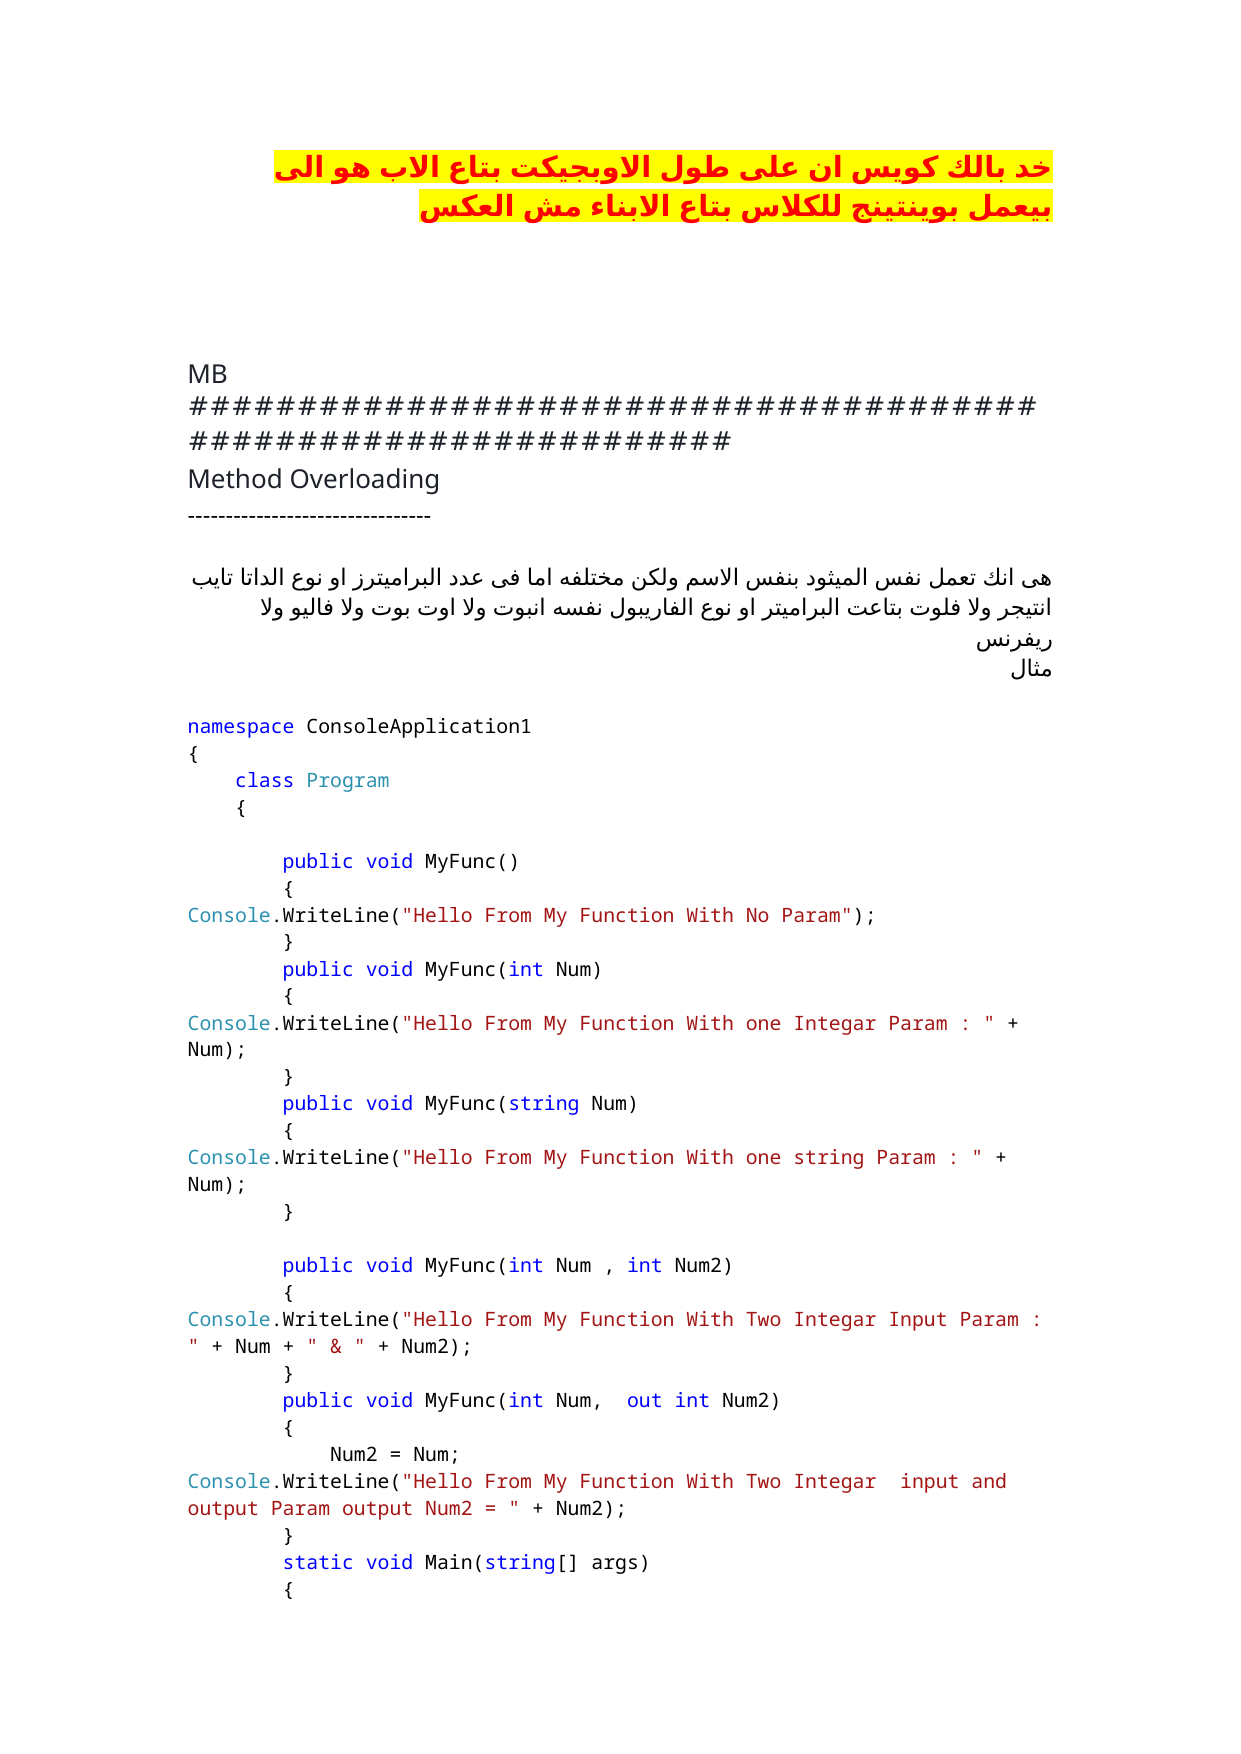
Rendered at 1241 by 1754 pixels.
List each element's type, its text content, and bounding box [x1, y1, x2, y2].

text Num2 = Num; [187, 1440, 1053, 1467]
text MB [187, 356, 1053, 391]
text } [187, 1359, 1053, 1386]
text namespace ConsoleApplication1 [187, 712, 1053, 739]
text Console.WriteLine("Hello From My Function With Two Integar input and output Param output Num2 = " + Num2); [187, 1467, 1053, 1521]
text { [187, 1575, 1053, 1602]
text { [187, 982, 1053, 1009]
text public void MyFunc(int Num, out int Num2) [187, 1386, 1053, 1413]
text ################################################################ [187, 391, 1053, 456]
text public void MyFunc() [187, 847, 1053, 874]
text { [187, 1117, 1053, 1144]
text هى انك تعمل نفس الميثود بنفس الاسم ولكن مختلفه اما فى عدد البراميترز او نوع الداتا تايب انتيجر ولا فلوت بتاعت البراميتر او نوع الفاريبول نفسه انبوت ولا اوت بوت ولا فاليو ولا ريفرنس مثال [187, 564, 1053, 681]
text Console.WriteLine("Hello From My Function With Two Integar Input Param : " + Num + " & " + Num2); [187, 1306, 1053, 1359]
text public void MyFunc(int Num) [187, 955, 1053, 982]
text static void Main(string[] args) [187, 1548, 1053, 1575]
text Method Overloading [187, 461, 1053, 496]
text } [187, 928, 1053, 955]
text class Program [187, 766, 1053, 793]
text { [187, 1413, 1053, 1440]
text public void MyFunc(int Num , int Num2) [187, 1252, 1053, 1278]
text } [187, 1521, 1053, 1548]
text Console.WriteLine("Hello From My Function With No Param"); [187, 901, 1053, 928]
text خد بالك كويس ان على طول الاوبجيكت بتاع الاب هو الى بيعمل بوينتينج للكلاس بتاع الابناء مش العكس [187, 150, 1053, 222]
text { [187, 1278, 1053, 1306]
text { [187, 739, 1053, 766]
text } [187, 1063, 1053, 1090]
text Console.WriteLine("Hello From My Function With one Integar Param : " + Num); [187, 1009, 1053, 1063]
text -------------------------------- [187, 502, 1053, 528]
text public void MyFunc(string Num) [187, 1090, 1053, 1117]
text } [187, 1198, 1053, 1224]
text { [187, 874, 1053, 901]
text Console.WriteLine("Hello From My Function With one string Param : " + Num); [187, 1144, 1053, 1198]
text { [187, 793, 1053, 820]
